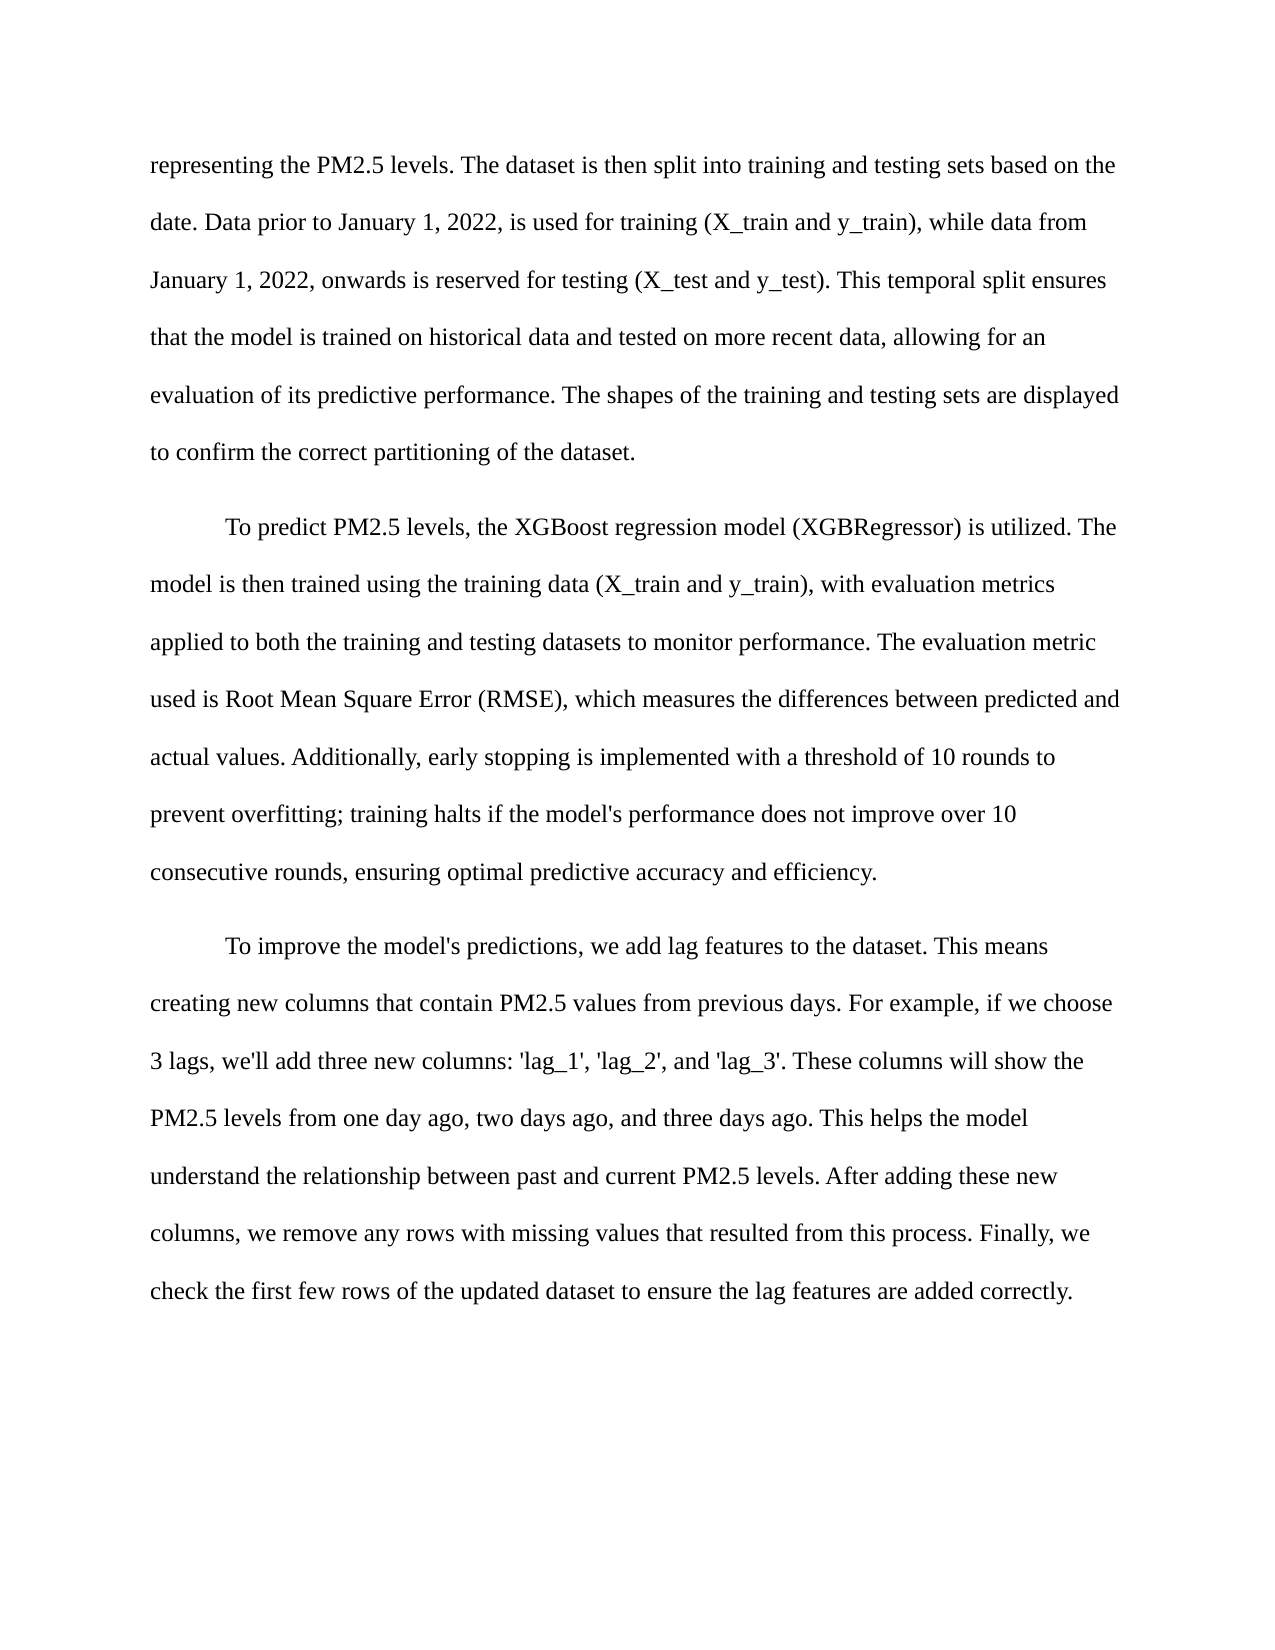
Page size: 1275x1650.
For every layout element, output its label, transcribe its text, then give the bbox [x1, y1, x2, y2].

text To improve the model's predictions, we add lag features to the dataset. This means creating new columns that contain PM2.5 values from previous days. For example, if we choose 3 lags, we'll add three new columns: 'lag_1', 'lag_2', and 'lag_3'. These columns will show the PM2.5 levels from one day ago, two days ago, and three days ago. This helps the model understand the relationship between past and current PM2.5 levels. After adding these new columns, we remove any rows with missing values that resulted from this process. Finally, we check the first few rows of the updated dataset to ensure the lag features are added correctly. [150, 931, 1125, 1304]
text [150, 150, 1125, 466]
text To predict PM2.5 levels, the XGBoost regression model (XGBRegressor) is utilized. The model is then trained using the training data (X_train and y_train), with evaluation metrics applied to both the training and testing datasets to monitor performance. The evaluation metric used is Root Mean Square Error (RMSE), which measures the differences between predicted and actual values. Additionally, early stopping is implemented with a threshold of 10 rounds to prevent overfitting; training halts if the model's performance does not improve over 10 consecutive rounds, ensuring optimal predictive accuracy and efficiency. [150, 512, 1125, 885]
